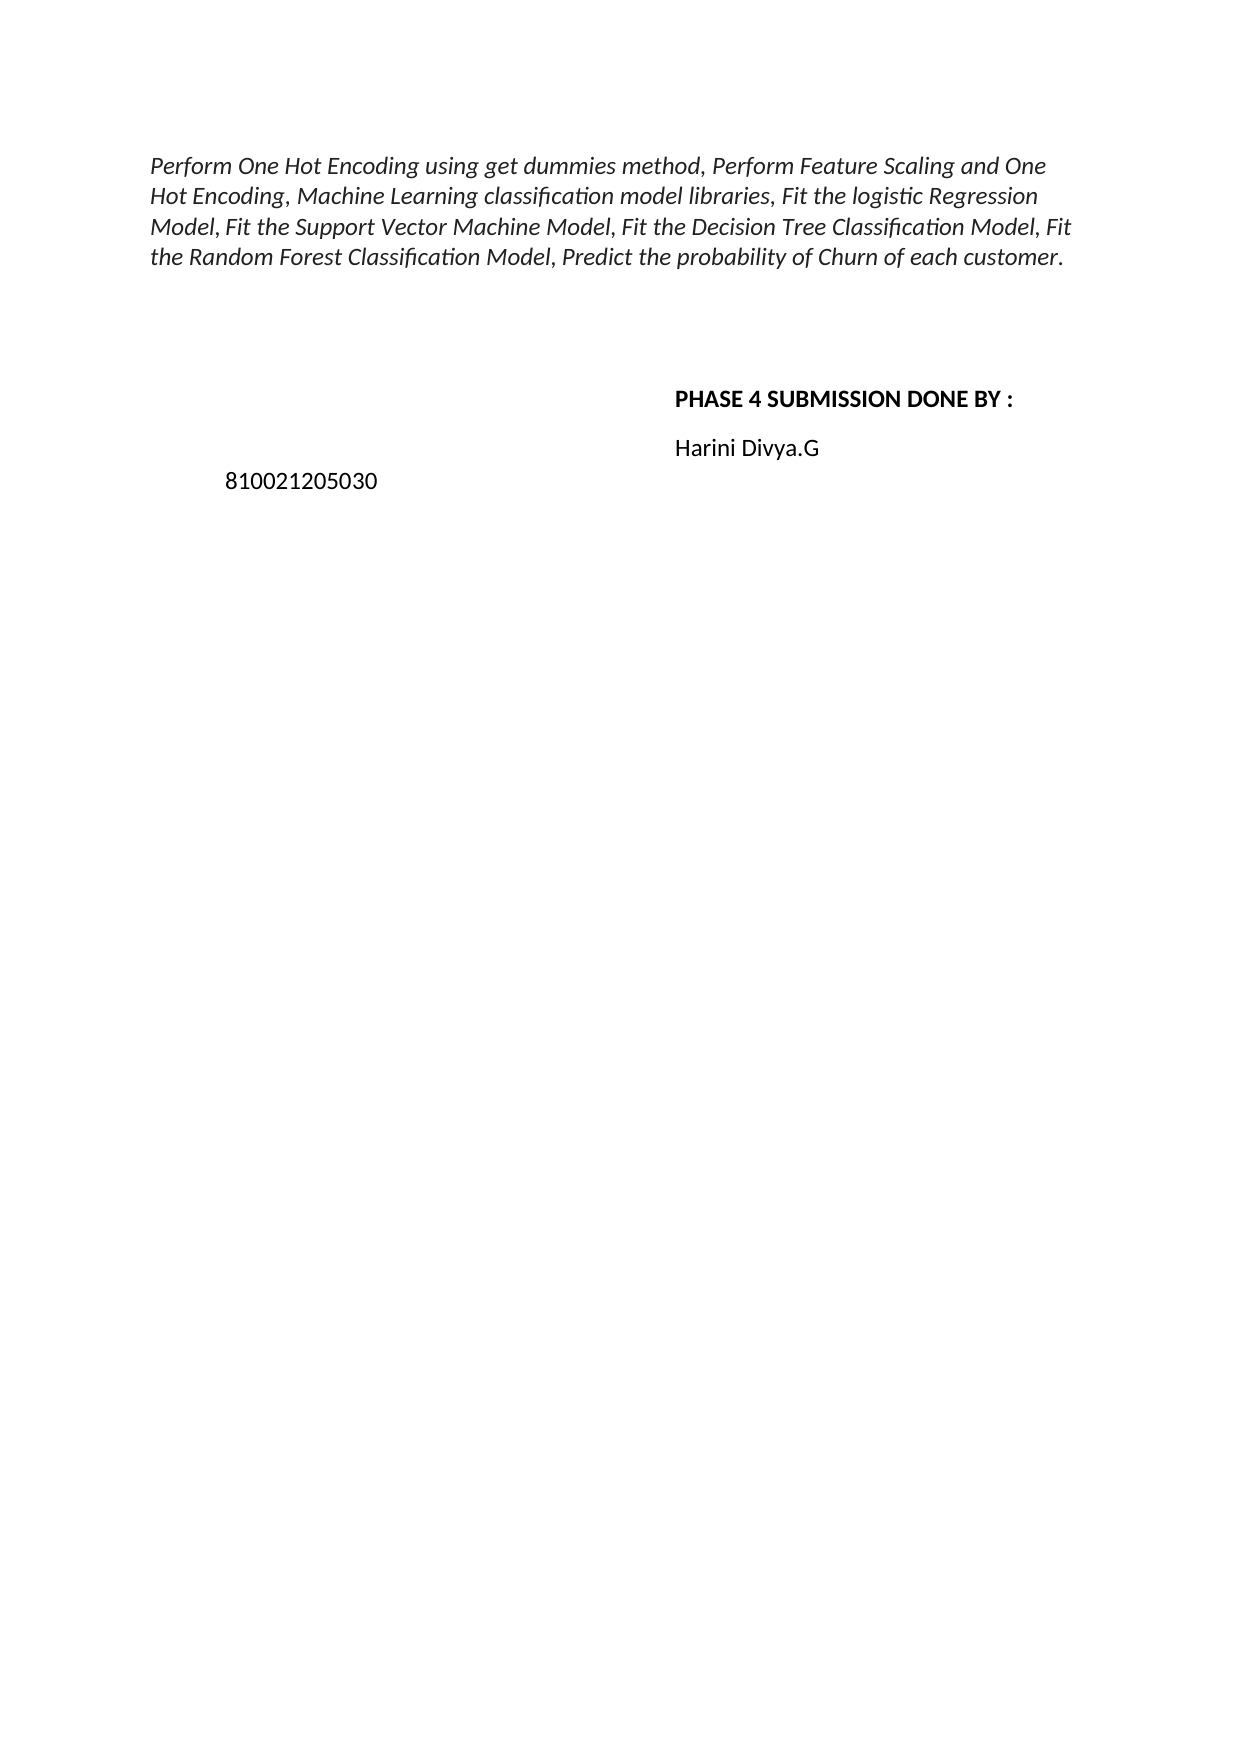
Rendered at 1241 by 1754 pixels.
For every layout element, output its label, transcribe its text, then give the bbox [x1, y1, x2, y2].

text PHASE 4 SUBMISSION DONE BY : [150, 383, 1090, 413]
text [150, 150, 1090, 272]
text Harini Divya.G 810021205030 [150, 432, 1090, 496]
